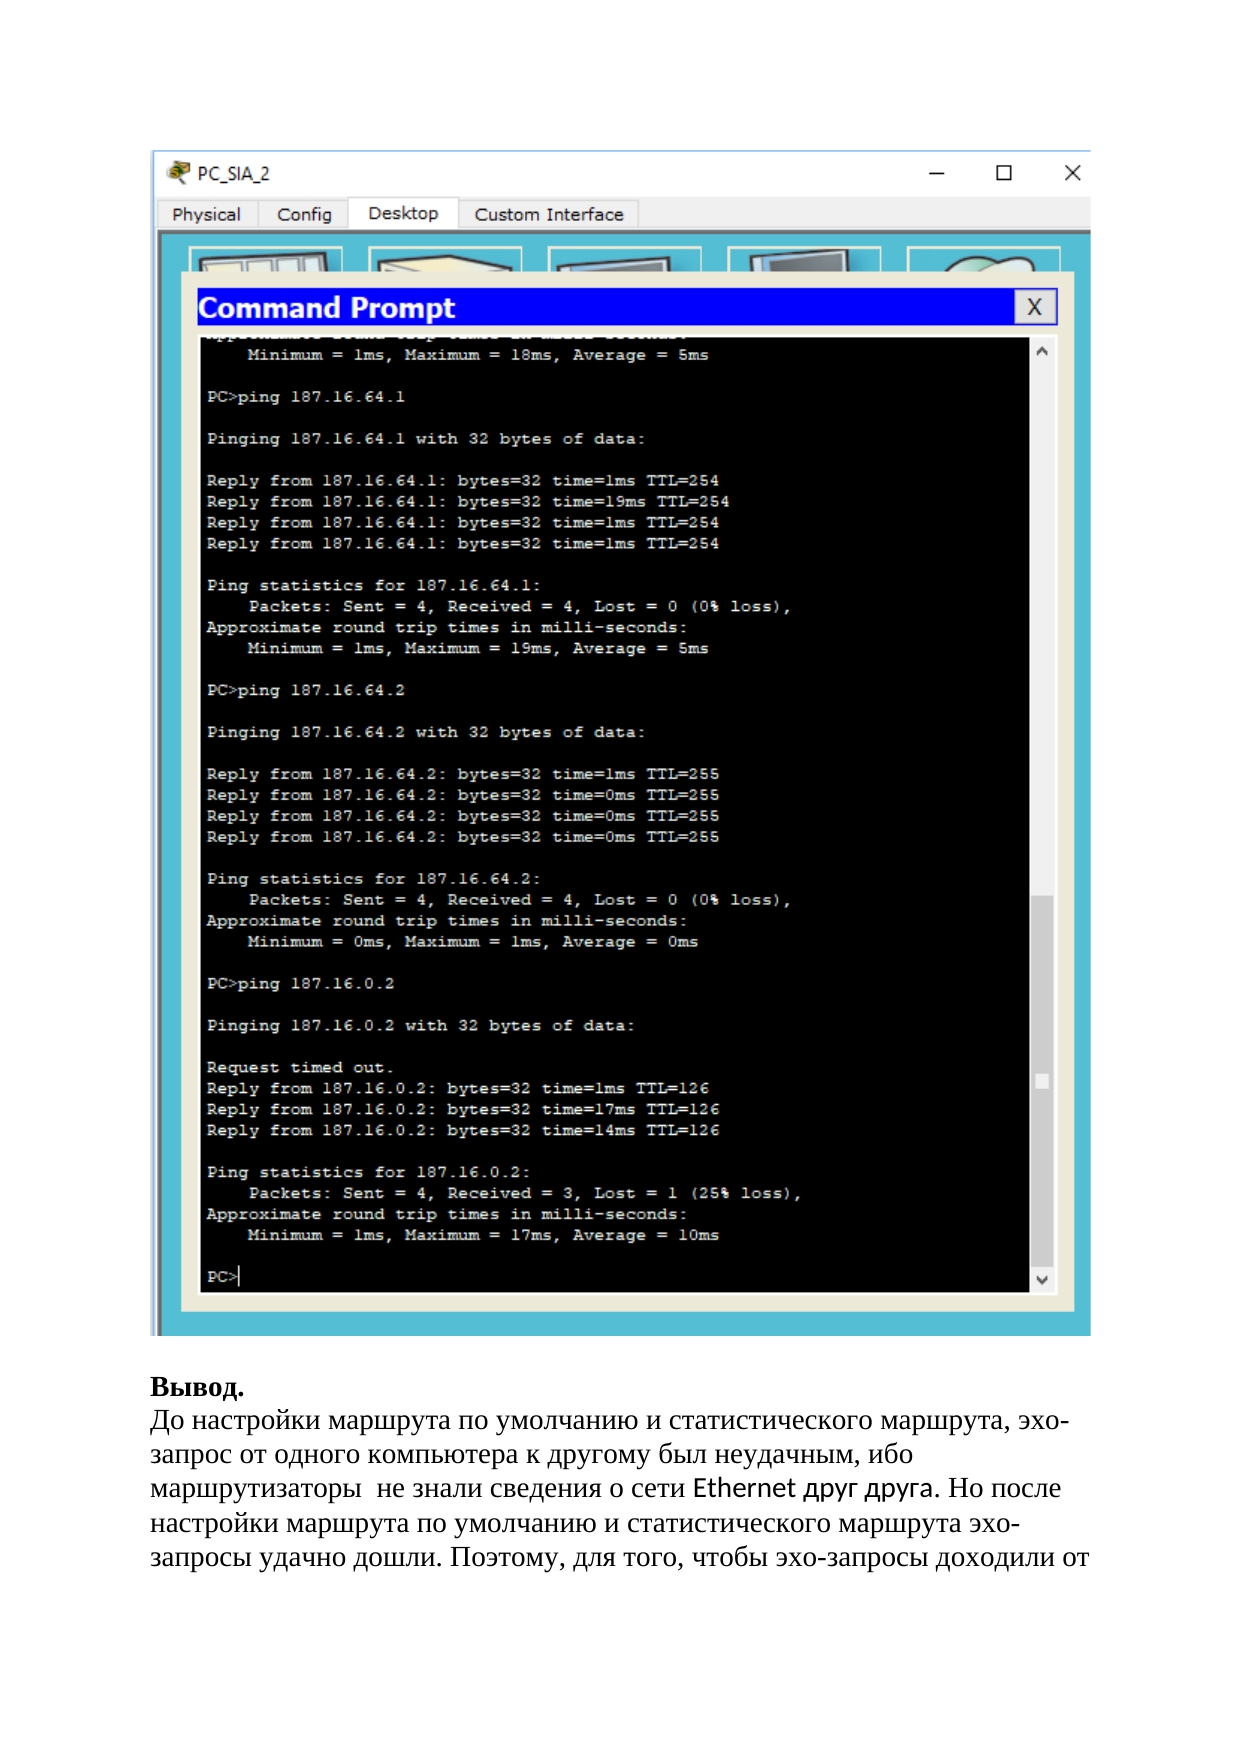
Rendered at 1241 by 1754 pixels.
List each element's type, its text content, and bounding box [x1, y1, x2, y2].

picture [150, 150, 1091, 1336]
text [150, 1402, 1090, 1572]
text Вывод. [150, 1369, 1090, 1402]
